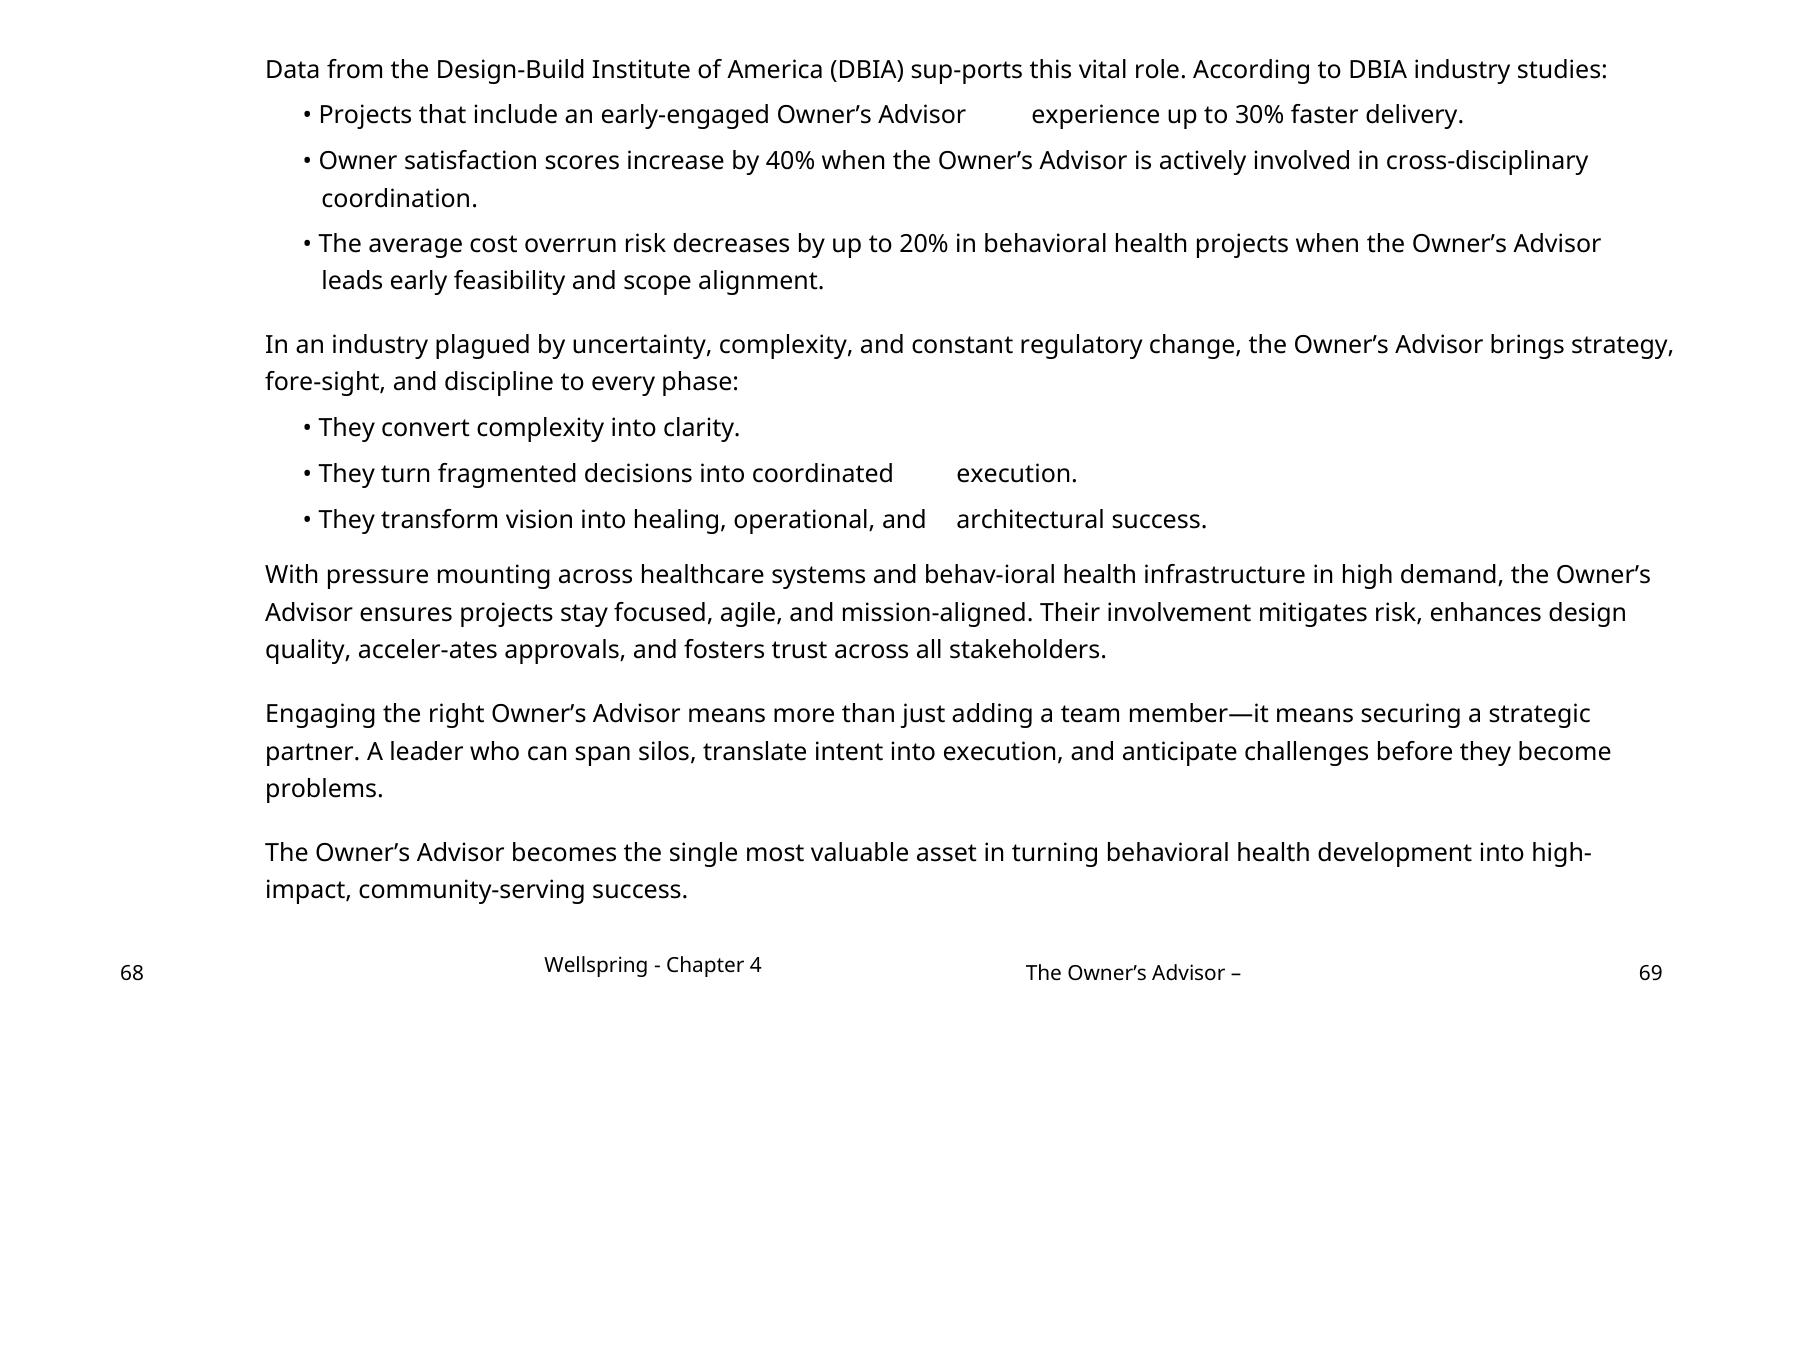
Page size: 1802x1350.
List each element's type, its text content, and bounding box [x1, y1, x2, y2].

text Engaging the right Owner’s Advisor means more than just adding a team member—it means securing a strategic partner. A leader who can span silos, translate intent into execution, and anticipate challenges before they become problems. [265, 696, 1677, 804]
text Data from the Design-Build Institute of America (DBIA) sup-ports this vital role. According to DBIA industry studies: [265, 51, 1662, 85]
text • They convert complexity into clarity. [302, 409, 1677, 443]
table_header 69 [1279, 950, 1664, 983]
text The Owner’s Advisor becomes the single most valuable asset in turning behavioral health development into high-impact, community-serving success. [265, 834, 1662, 906]
text • Projects that include an early-engaged Owner’s Advisor experience up to 30% faster delivery. [302, 97, 1662, 131]
text • They turn fragmented decisions into coordinated execution. [302, 456, 1587, 490]
text With pressure mounting across healthcare systems and behav-ioral health infrastructure in high demand, the Owner’s Advisor ensures projects stay focused, agile, and mission-aligned. Their involvement mitigates risk, enhances design quality, acceler-ates approvals, and fosters trust across all stakeholders. [265, 557, 1677, 666]
text • Owner satisfaction scores increase by 40% when the Owner’s Advisor is actively involved in cross-disciplinary coordination. [302, 143, 1602, 214]
table_header 68 [120, 950, 506, 983]
text In an industry plagued by uncertainty, complexity, and constant regulatory change, the Owner’s Advisor brings strategy, fore-sight, and discipline to every phase: [265, 327, 1677, 398]
text • The average cost overrun risk decreases by up to 20% in behavioral health projects when the Owner’s Advisor leads early feasibility and scope alignment. [302, 225, 1662, 297]
table_header Wellspring - Chapter 4 [506, 950, 892, 983]
text • They transform vision into healing, operational, and architectural success. [302, 502, 1617, 536]
table_header The Owner’s Advisor – Strategic Leadership at the Core [892, 950, 1278, 983]
